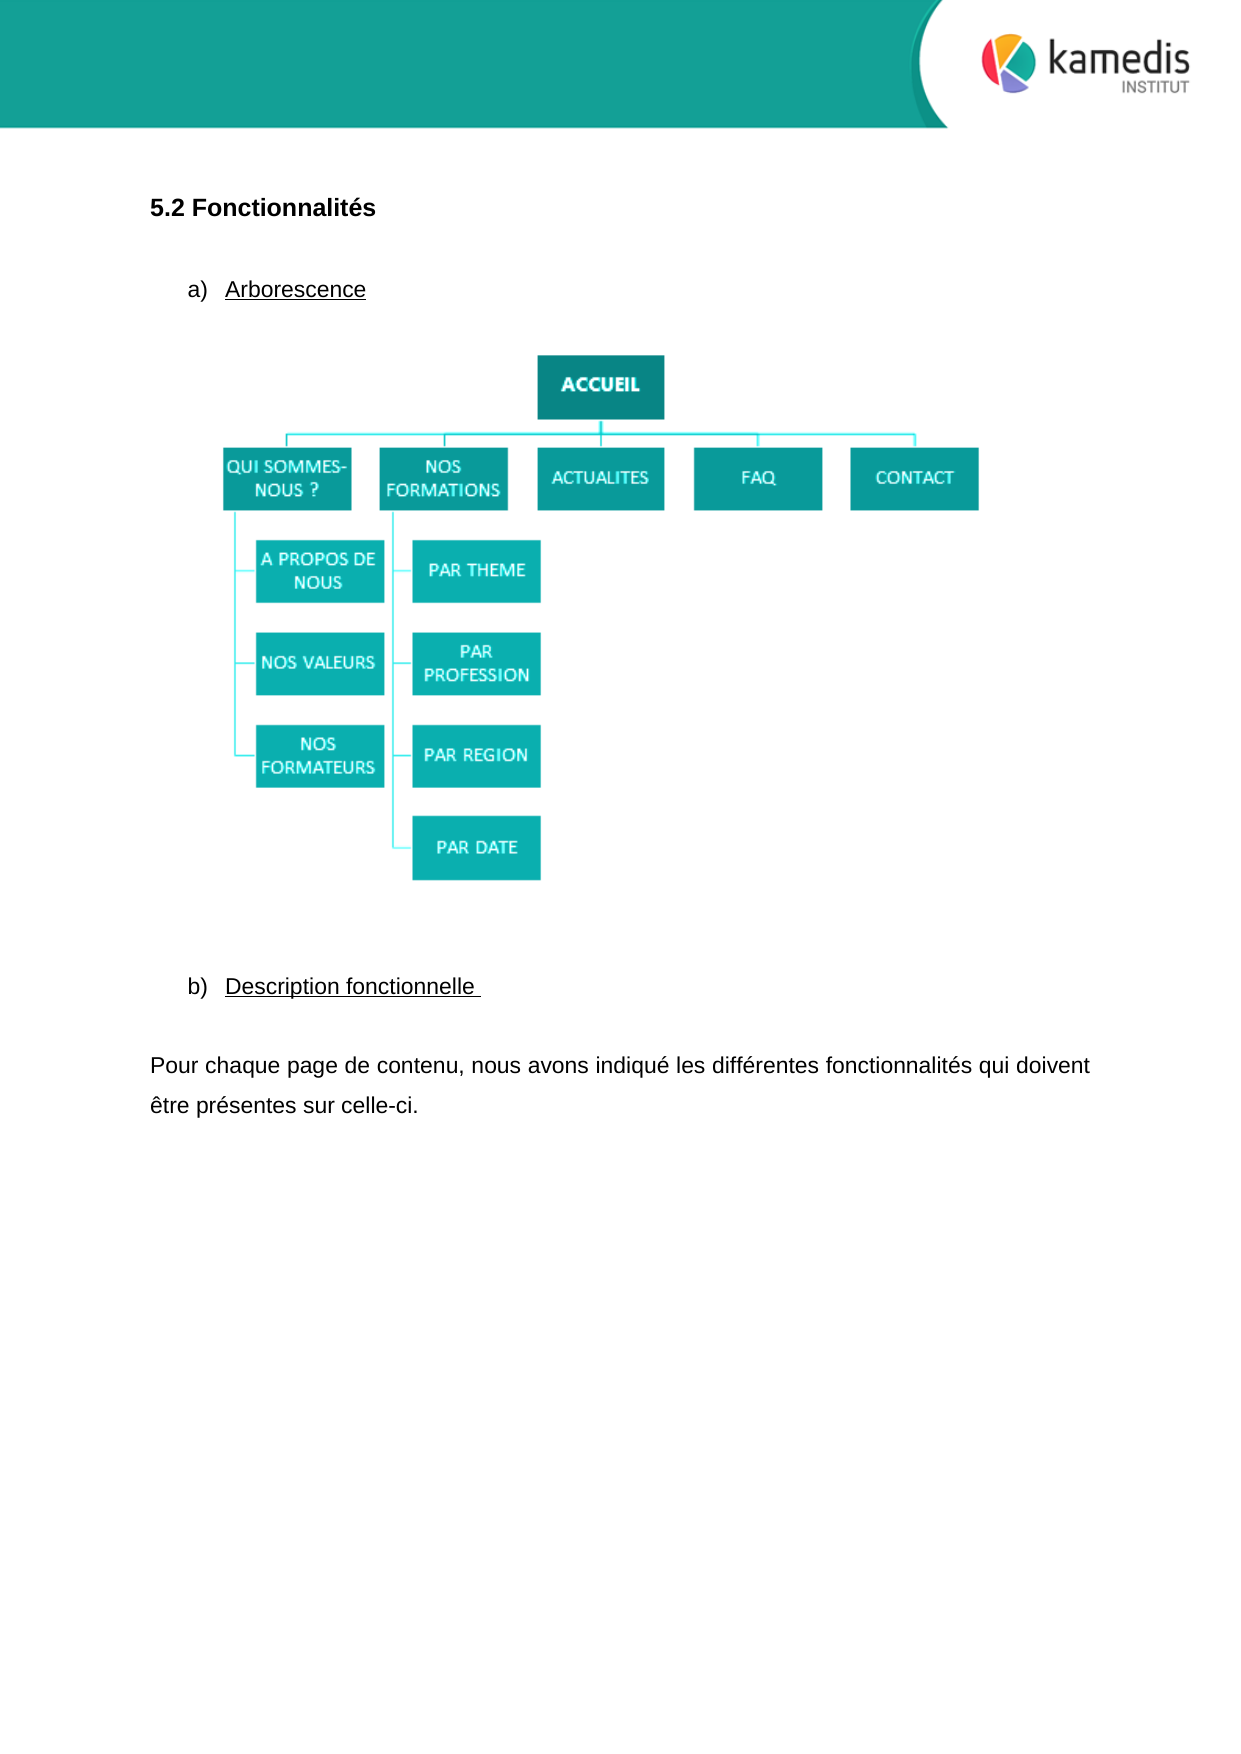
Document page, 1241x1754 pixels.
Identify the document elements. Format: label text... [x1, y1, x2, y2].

picture [0, 0, 1241, 134]
text 5.2 Fonctionnalités [150, 193, 1090, 222]
list Arborescence [187, 276, 1090, 302]
list Description fonctionnelle [187, 973, 1090, 1000]
text Pour chaque page de contenu, nous avons indiqué les différentes fonctionnalités qui doivent être présentes sur celle-ci. [150, 1052, 1090, 1118]
picture [150, 354, 1050, 882]
